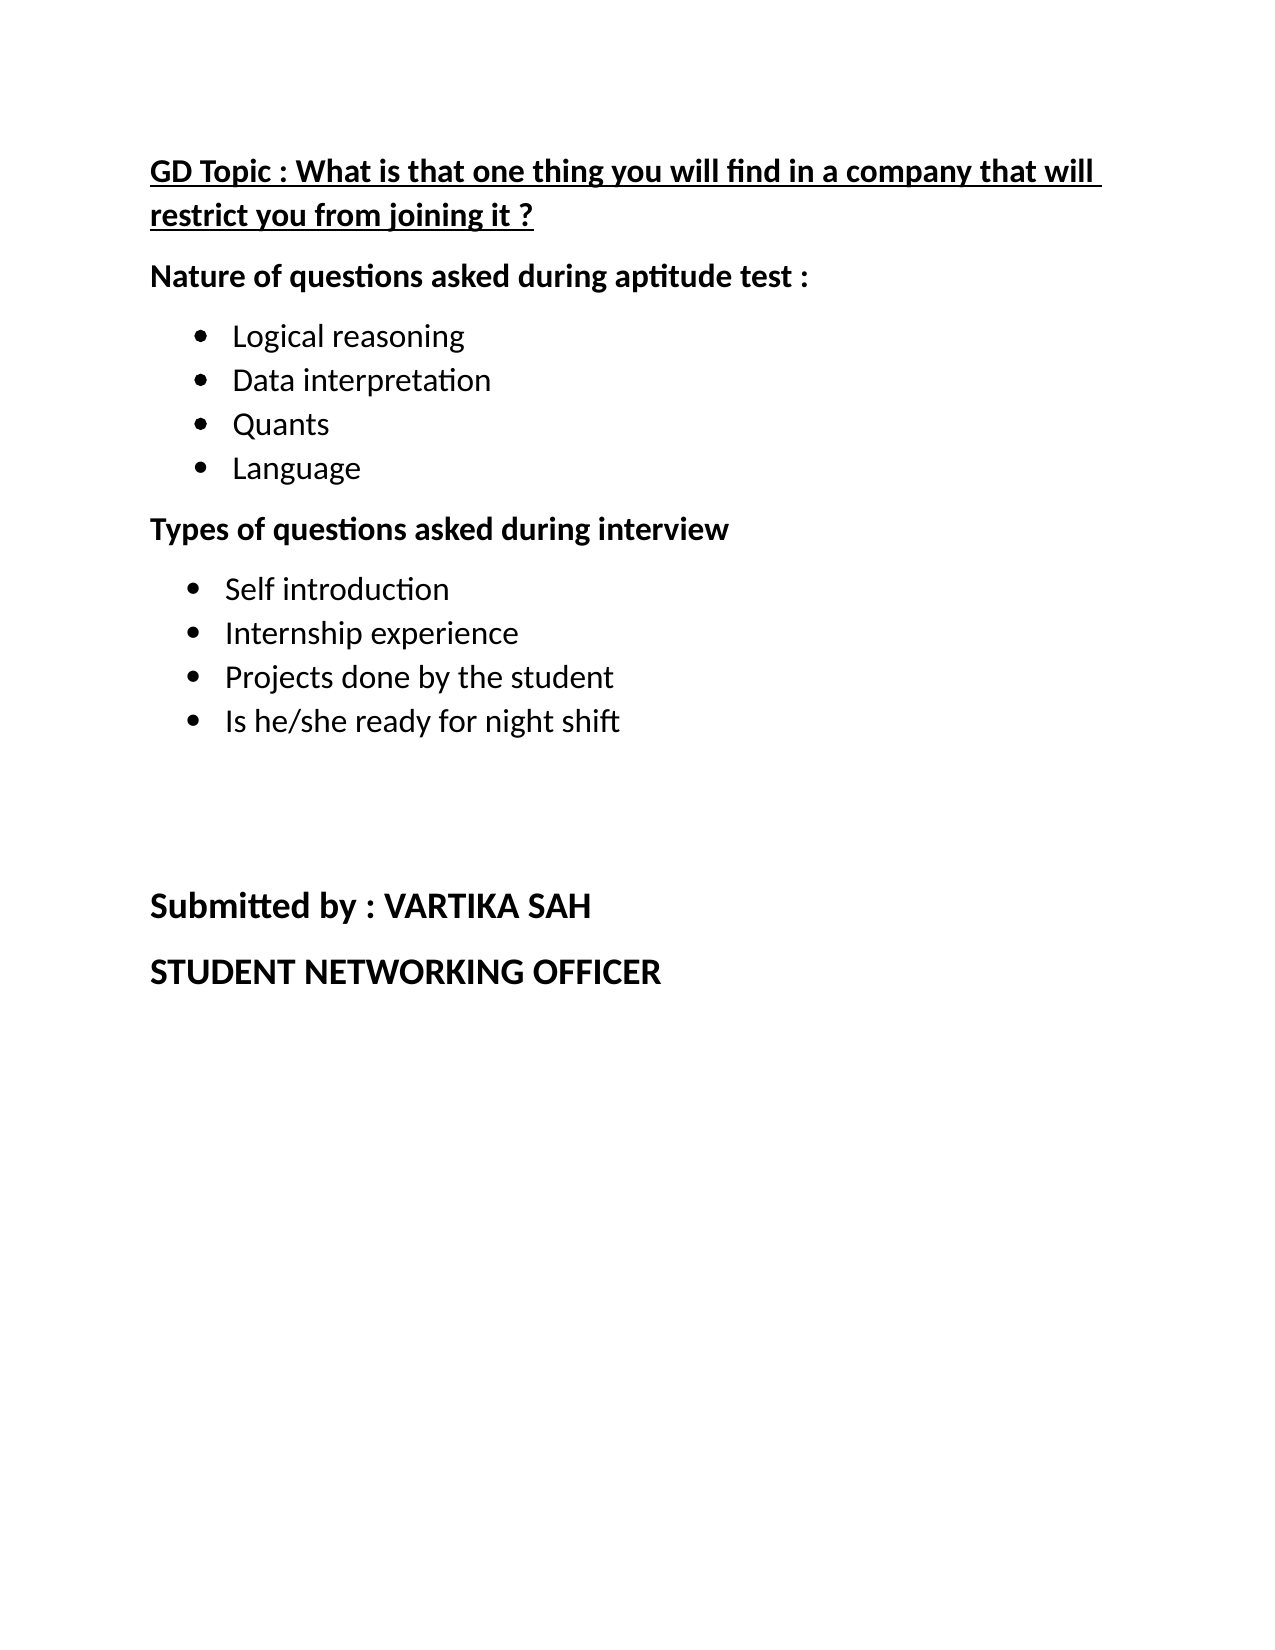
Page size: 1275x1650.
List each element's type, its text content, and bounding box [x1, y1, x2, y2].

text Nature of questions asked during aptitude test : [150, 254, 1125, 295]
list Is he/she ready for night shift [187, 700, 1125, 741]
list Logical reasoning [195, 315, 1125, 356]
list Language [195, 447, 1125, 488]
list Data interpretation [195, 359, 1125, 400]
text Submitted by : VARTIKA SAH [150, 882, 1125, 928]
list Quants [195, 403, 1125, 444]
list Projects done by the student [187, 656, 1125, 697]
text Types of questions asked during interview [150, 508, 1125, 548]
text STUDENT NETWORKING OFFICER [150, 948, 1125, 994]
text GD Topic : What is that one thing you will find in a company that will restrict you from joining it ? [150, 150, 1125, 235]
list Self introduction [187, 568, 1125, 609]
list Internship experience [187, 612, 1125, 653]
